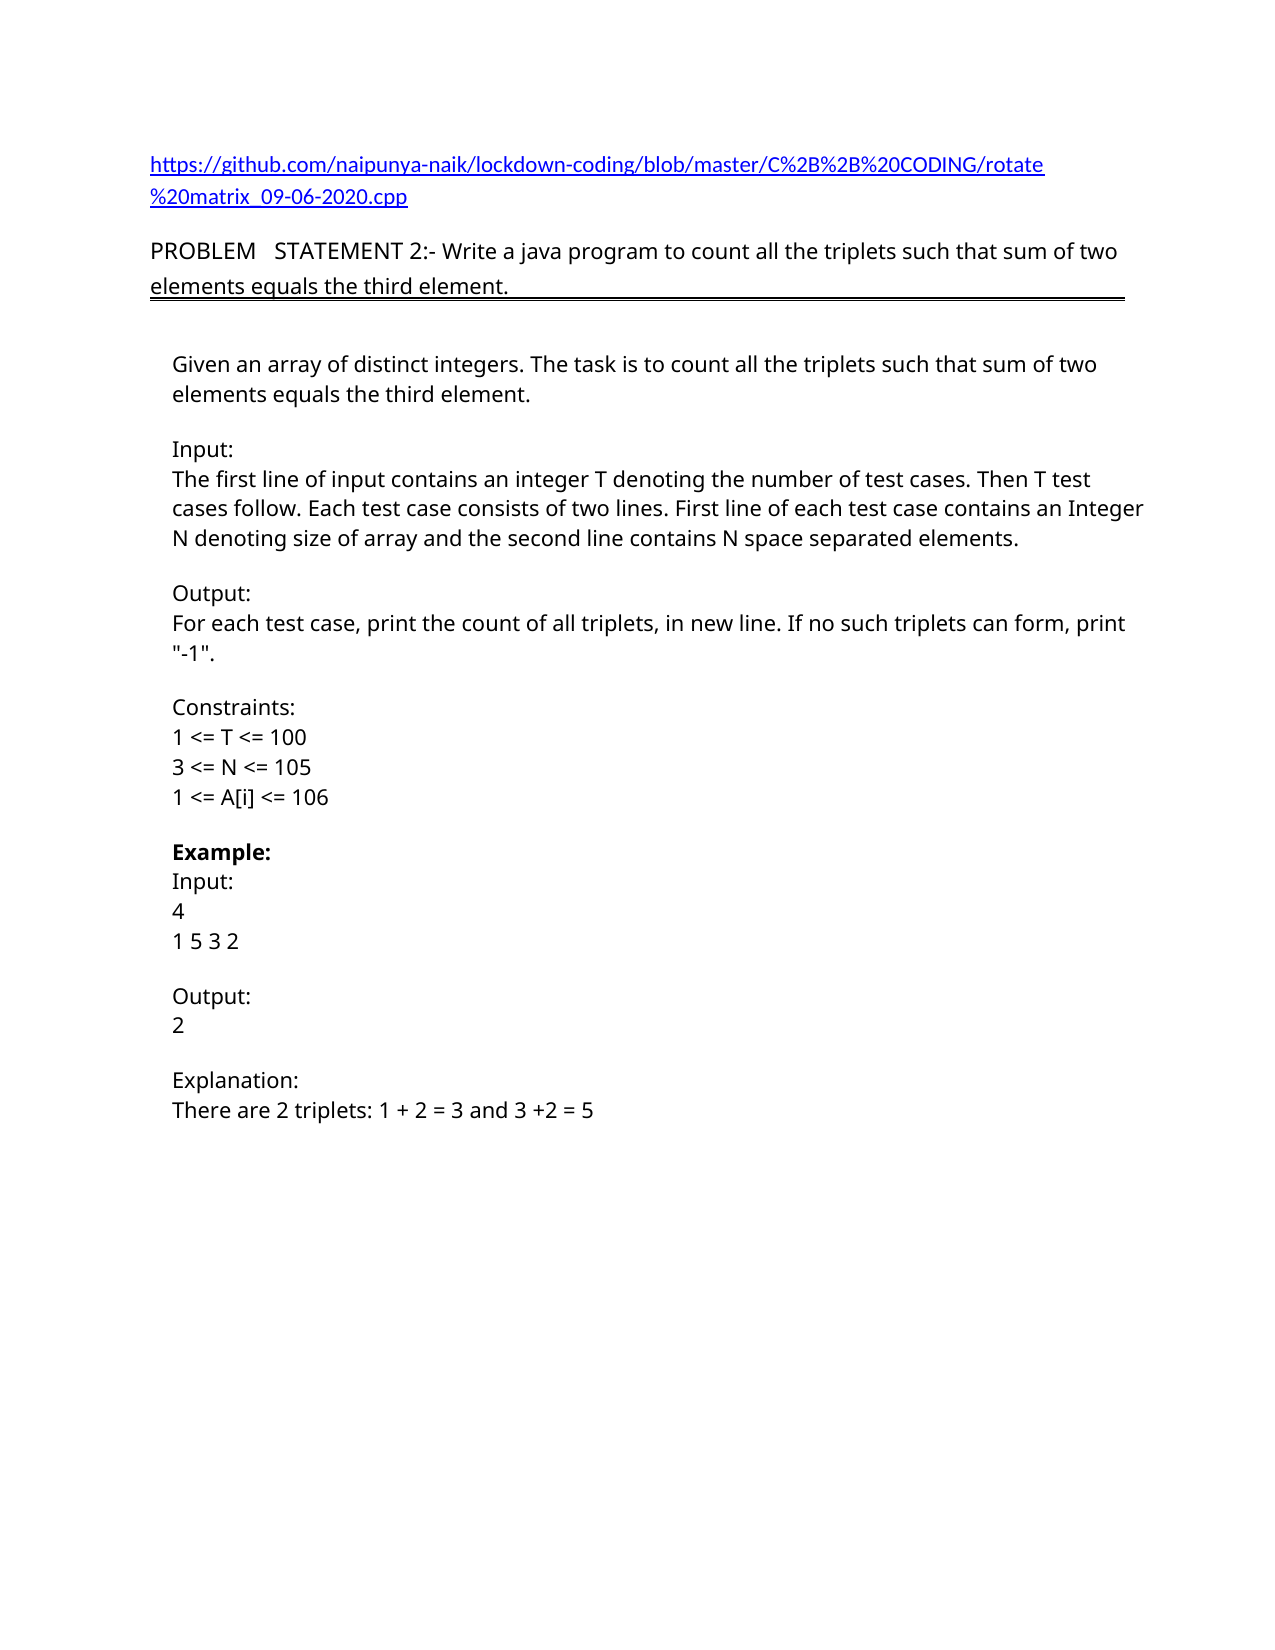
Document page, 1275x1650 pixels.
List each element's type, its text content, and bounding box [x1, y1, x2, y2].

text PROBLEM STATEMENT 2:- Write a java program to count all the triplets such that sum of two elements equals the third element. [150, 235, 1125, 297]
table_header Given an array of distinct integers. The task is to count all the triplets such that sum of two elements equals the third element. Input: The first line of input contains an integer T denoting the number of test cases. Then T test cases follow. Each test case consists of two lines. First line of each test case contains an Integer N denoting size of array and the second line contains N space separated elements. Output: For each test case, print the count of all triplets, in new line. If no such triplets can form, print "-1". Constraints: 1 <= T <= 100 3 <= N <= 105 1 <= A[i] <= 106 Example: Input: 4 1 5 3 2 Output: 2 Explanation: There are 2 triplets: 1 + 2 = 3 and 3 +2 = 5 [149, 326, 1170, 1148]
text https://github.com/naipunya-naik/lockdown-coding/blob/master/C%2B%2B%20CODING/rotate%20matrix_09-06-2020.cpp [150, 150, 1125, 210]
